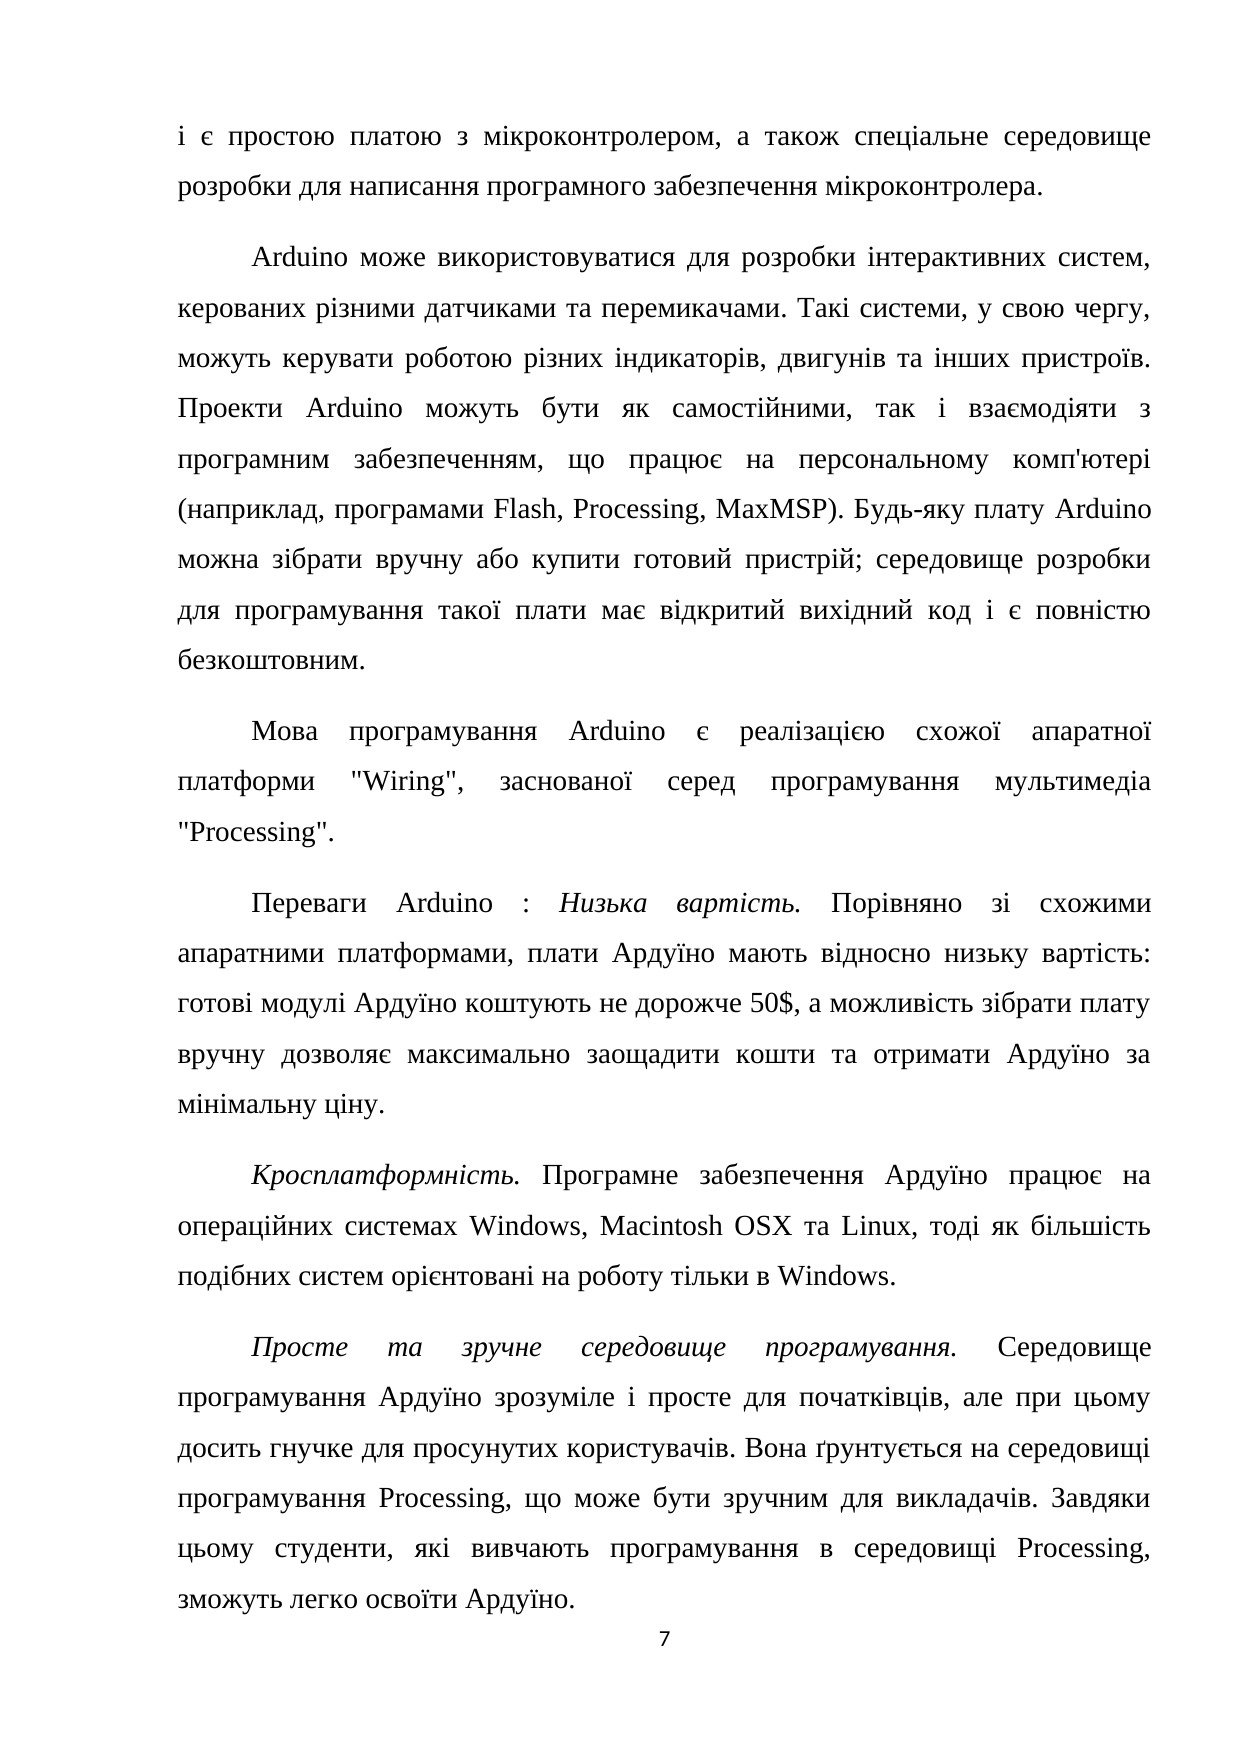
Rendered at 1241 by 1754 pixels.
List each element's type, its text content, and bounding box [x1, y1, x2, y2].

text Мова програмування Arduino є реалізацією схожої апаратної платформи "Wiring", заснованої серед програмування мультимедіа "Processing". [177, 713, 1152, 847]
text Кросплатформність. Програмне забезпечення Ардуїно працює на операційних системах Windows, Macintosh OSX та Linux, тоді як більшість подібних систем орієнтовані на роботу тільки в Windows. [177, 1157, 1152, 1292]
text Arduino може використовуватися для розробки інтерактивних систем, керованих різними датчиками та перемикачами. Такі системи, у свою чергу, можуть керувати роботою різних індикаторів, двигунів та інших пристроїв. Проекти Arduino можуть бути як самостійними, так і взаємодіяти з програмним забезпеченням, що працює на персональному комп'ютері (наприклад, програмами Flash, Processing, MaxMSP). Будь-яку плату Arduino можна зібрати вручну або купити готовий пристрій; середовище розробки для програмування такої плати має відкритий вихідний код і є повністю безкоштовним. [177, 239, 1152, 676]
text Переваги Arduino : Низька вартість. Порівняно зі схожими апаратними платформами, плати Ардуїно мають відносно низьку вартість: готові модулі Ардуїно коштують не дорожче 50$, а можливість зібрати плату вручну дозволяє максимально заощадити кошти та отримати Ардуїно за мінімальну ціну. [177, 885, 1152, 1120]
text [177, 118, 1152, 202]
text Просте та зручне середовище програмування. Середовище програмування Ардуїно зрозуміле і просте для початківців, але при цьому досить гнучке для просунутих користувачів. Вона ґрунтується на середовищі програмування Processing, що може бути зручним для викладачів. Завдяки цьому студенти, які вивчають програмування в середовищі Processing, зможуть легко освоїти Ардуїно. [177, 1329, 1152, 1614]
